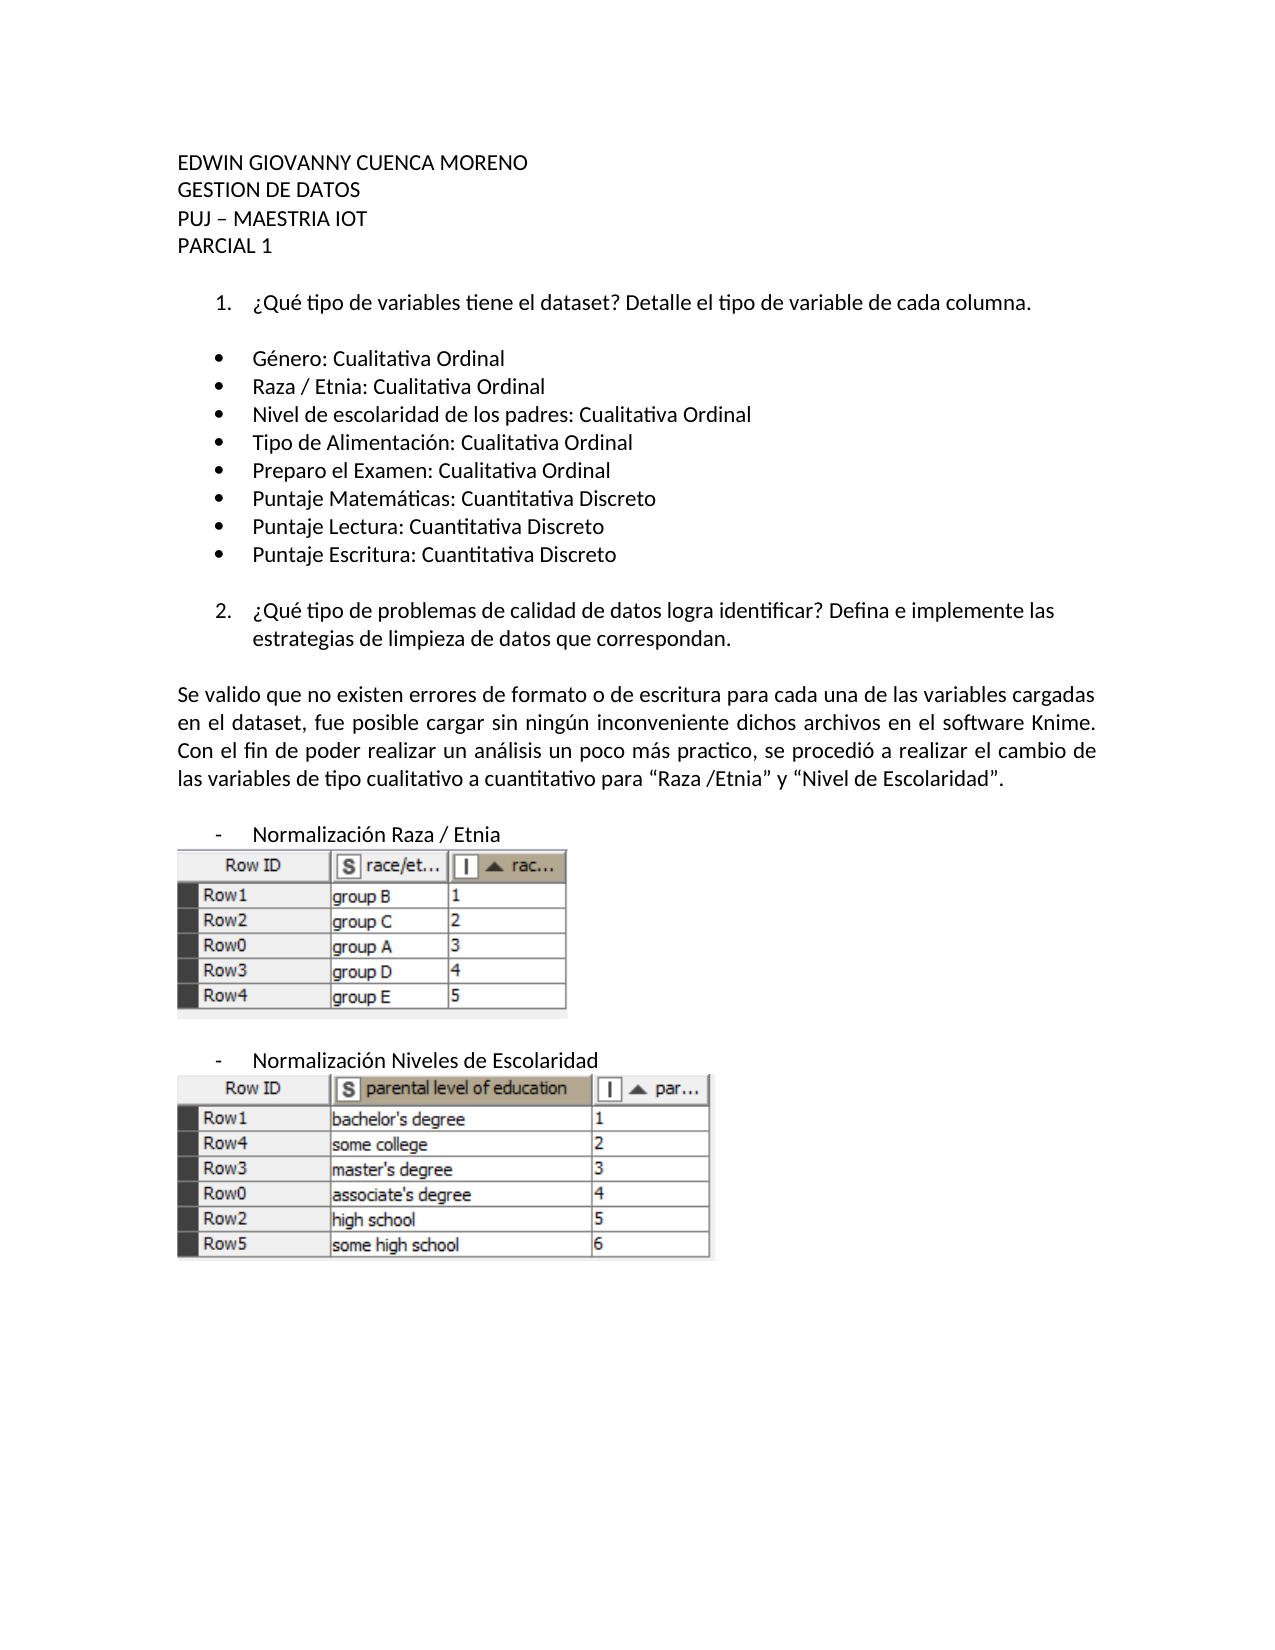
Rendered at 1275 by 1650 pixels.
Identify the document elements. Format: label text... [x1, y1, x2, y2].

text EDWIN GIOVANNY CUENCA MORENO [177, 148, 1098, 176]
list ¿Qué tipo de variables tiene el dataset? Detalle el tipo de variable de cada columna. [215, 288, 1098, 316]
list Puntaje Matemáticas: Cuantitativa Discreto [215, 484, 1098, 512]
text GESTION DE DATOS [177, 176, 1098, 204]
picture [177, 1074, 715, 1261]
list Género: Cualitativa Ordinal [215, 344, 1098, 372]
list Puntaje Lectura: Cuantitativa Discreto [215, 512, 1098, 540]
list Normalización Raza / Etnia [215, 820, 1098, 848]
list Preparo el Examen: Cualitativa Ordinal [215, 456, 1098, 484]
list Normalización Niveles de Escolaridad [215, 1046, 1098, 1074]
list Puntaje Escritura: Cuantitativa Discreto [215, 540, 1098, 568]
text Se valido que no existen errores de formato o de escritura para cada una de las variables cargadas en el dataset, fue posible cargar sin ningún inconveniente dichos archivos en el software Knime. Con el fin de poder realizar un análisis un poco más practico, se procedió a realizar el cambio de las variables de tipo cualitativo a cuantitativo para “Raza /Etnia” y “Nivel de Escolaridad”. [177, 680, 1098, 792]
list ¿Qué tipo de problemas de calidad de datos logra identificar? Defina e implemente las estrategias de limpieza de datos que correspondan. [215, 596, 1098, 652]
list Raza / Etnia: Cualitativa Ordinal [215, 372, 1098, 400]
list Tipo de Alimentación: Cualitativa Ordinal [215, 428, 1098, 456]
text PUJ – MAESTRIA IOT [177, 204, 1098, 232]
picture [177, 848, 568, 1019]
list Nivel de escolaridad de los padres: Cualitativa Ordinal [215, 400, 1098, 428]
text PARCIAL 1 [177, 232, 1098, 260]
